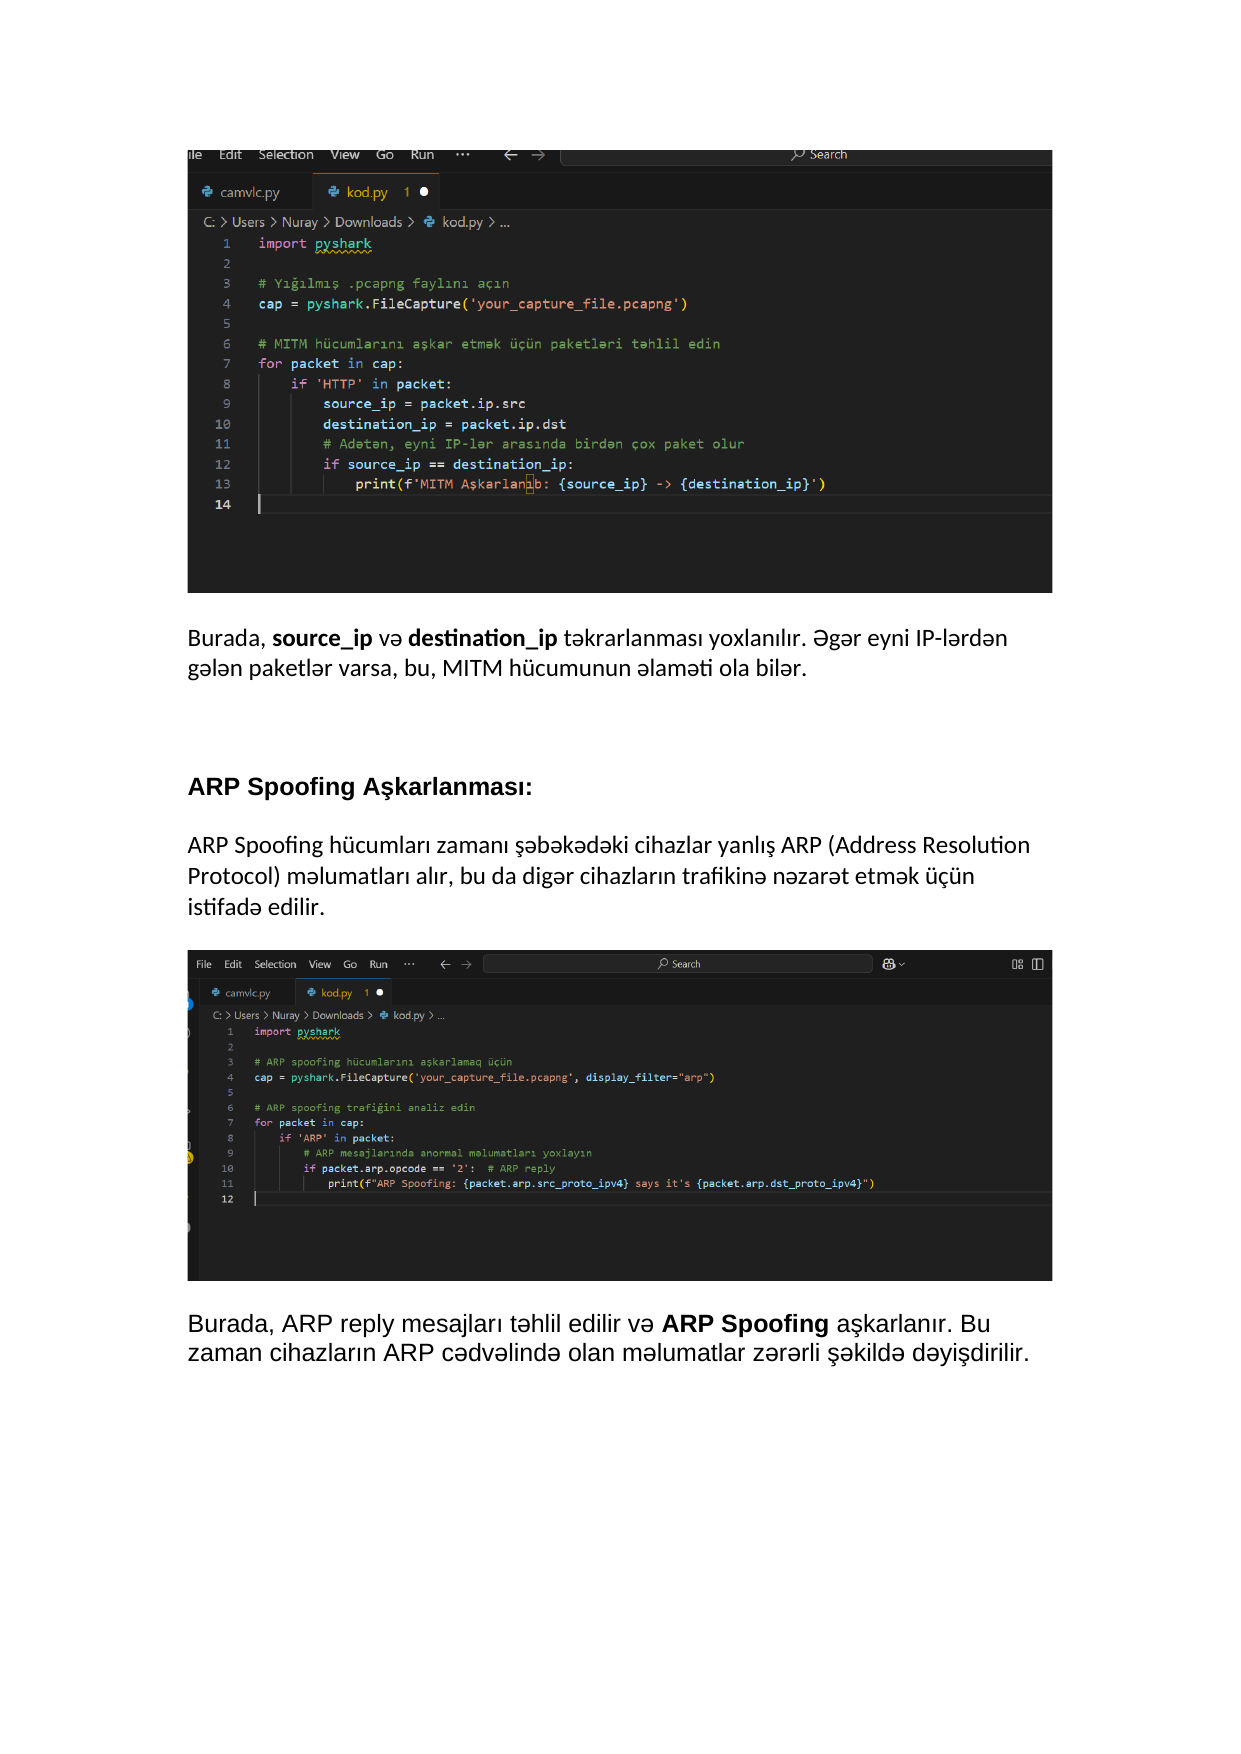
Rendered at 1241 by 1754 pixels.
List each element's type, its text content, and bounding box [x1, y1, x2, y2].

text ARP Spoofing hücumları zamanı şəbəkədəki cihazlar yanlış ARP (Address Resolution Protocol) məlumatları alır, bu da digər cihazların trafikinə nəzarət etmək üçün istifadə edilir. [187, 830, 1053, 921]
picture [187, 150, 1053, 593]
picture [187, 950, 1053, 1281]
subtitle ARP Spoofing Aşkarlanması: [187, 772, 1053, 801]
text Burada, source_ip və destination_ip təkrarlanması yoxlanılır. Əgər eyni IP-lərdən gələn paketlər varsa, bu, MITM hücumunun əlaməti ola bilər. [187, 622, 1053, 683]
text Burada, ARP reply mesajları təhlil edilir və ARP Spoofing aşkarlanır. Bu zaman cihazların ARP cədvəlində olan məlumatlar zərərli şəkildə dəyişdirilir. [187, 1309, 1053, 1367]
